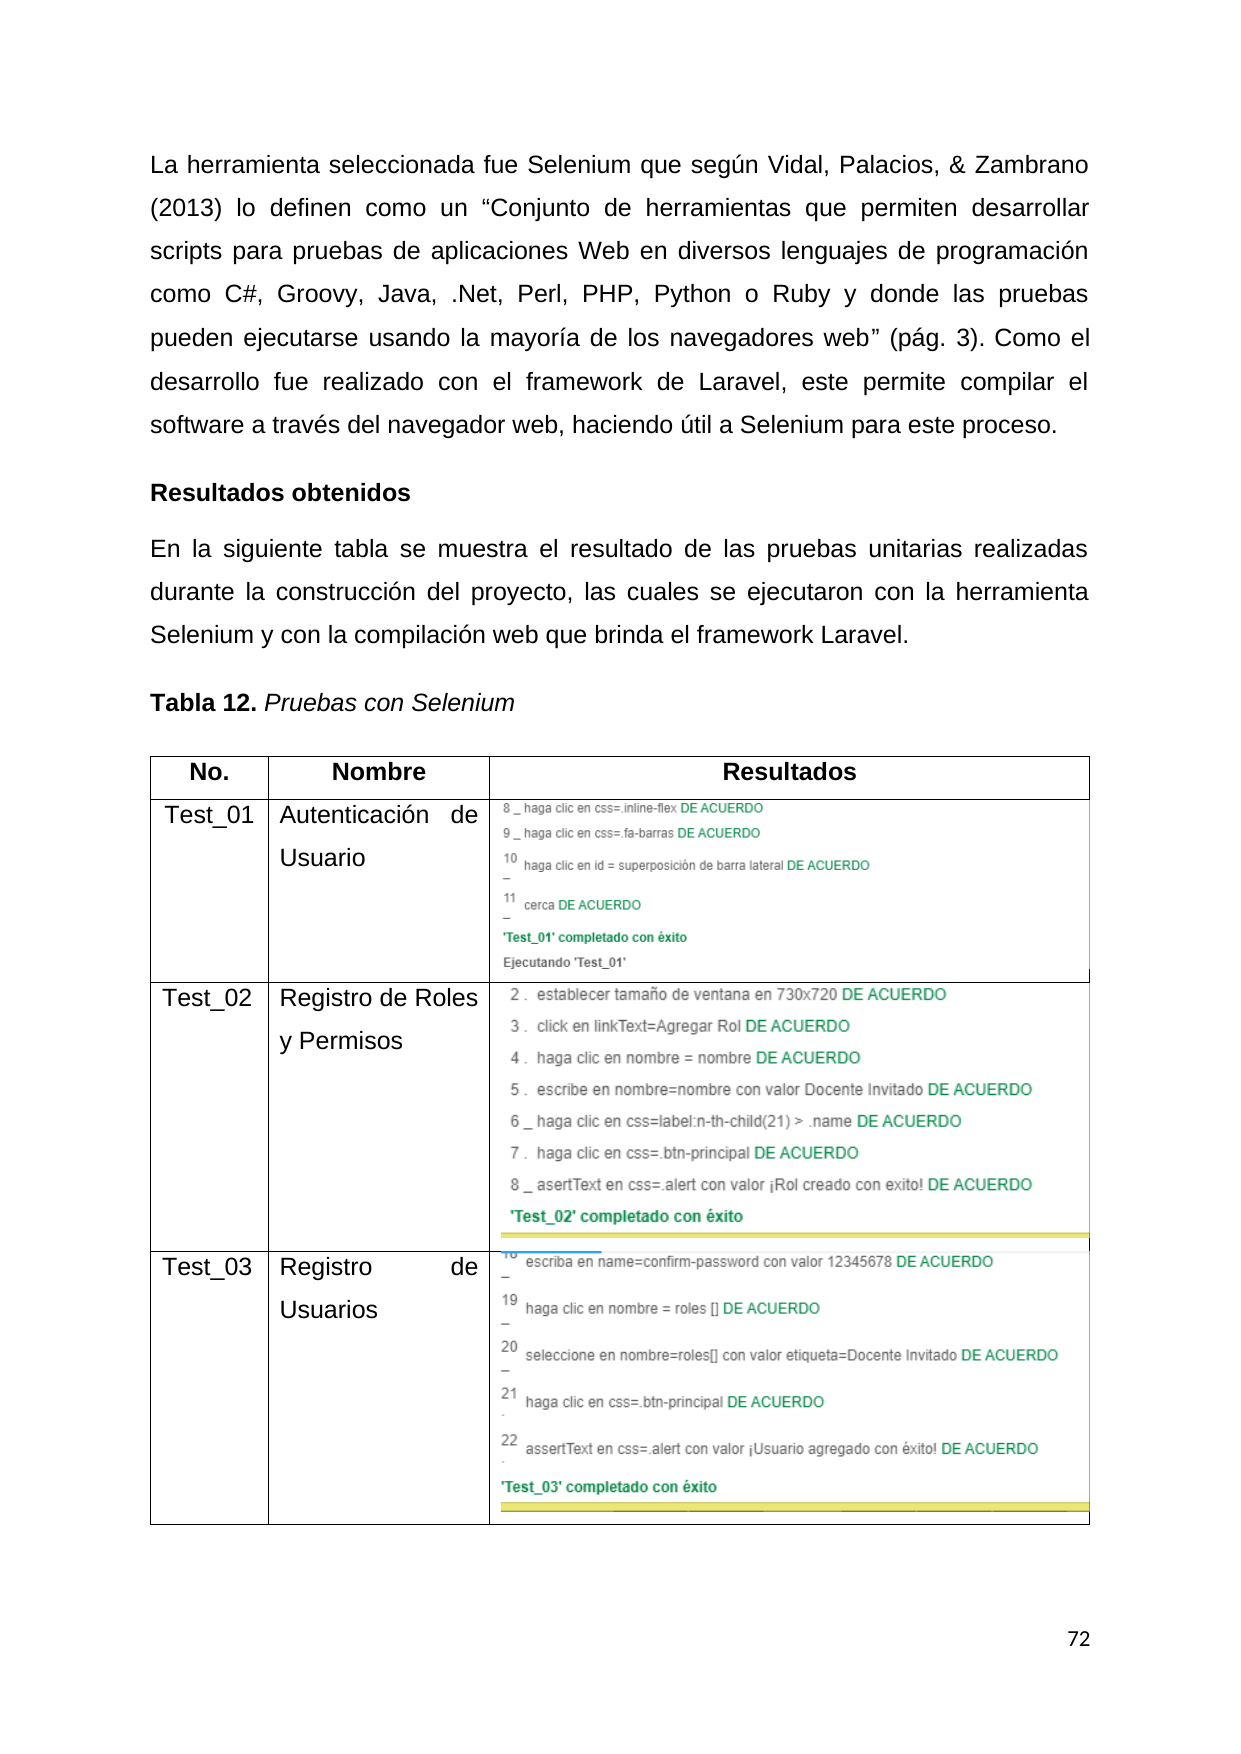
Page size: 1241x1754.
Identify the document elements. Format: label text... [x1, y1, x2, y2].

table_cell Registro de Roles y Permisos [269, 983, 489, 1251]
picture [500, 800, 1090, 969]
table_cell Test_03 [151, 1252, 268, 1524]
table_cell [490, 1252, 1089, 1524]
subtitle Resultados obtenidos [150, 478, 1090, 506]
table_cell Test_01 [151, 800, 268, 982]
text En la siguiente tabla se muestra el resultado de las pruebas unitarias realizadas durante la construcción del proyecto, las cuales se ejecutaron con la herramienta Selenium y con la compilación web que brinda el framework Laravel. [150, 534, 1090, 649]
picture [500, 983, 1090, 1238]
table_cell Test_02 [151, 983, 268, 1251]
table_cell [490, 983, 1089, 1251]
picture [500, 1251, 1090, 1512]
table_header No. [151, 757, 268, 799]
table_cell [490, 800, 1089, 982]
table_cell Registro de Usuarios [269, 1252, 489, 1524]
table_cell Autenticación de Usuario [269, 800, 489, 982]
text Tabla 12. Pruebas con Selenium [150, 688, 1090, 717]
table_header Resultados [490, 757, 1089, 799]
table_header Nombre [269, 757, 489, 799]
